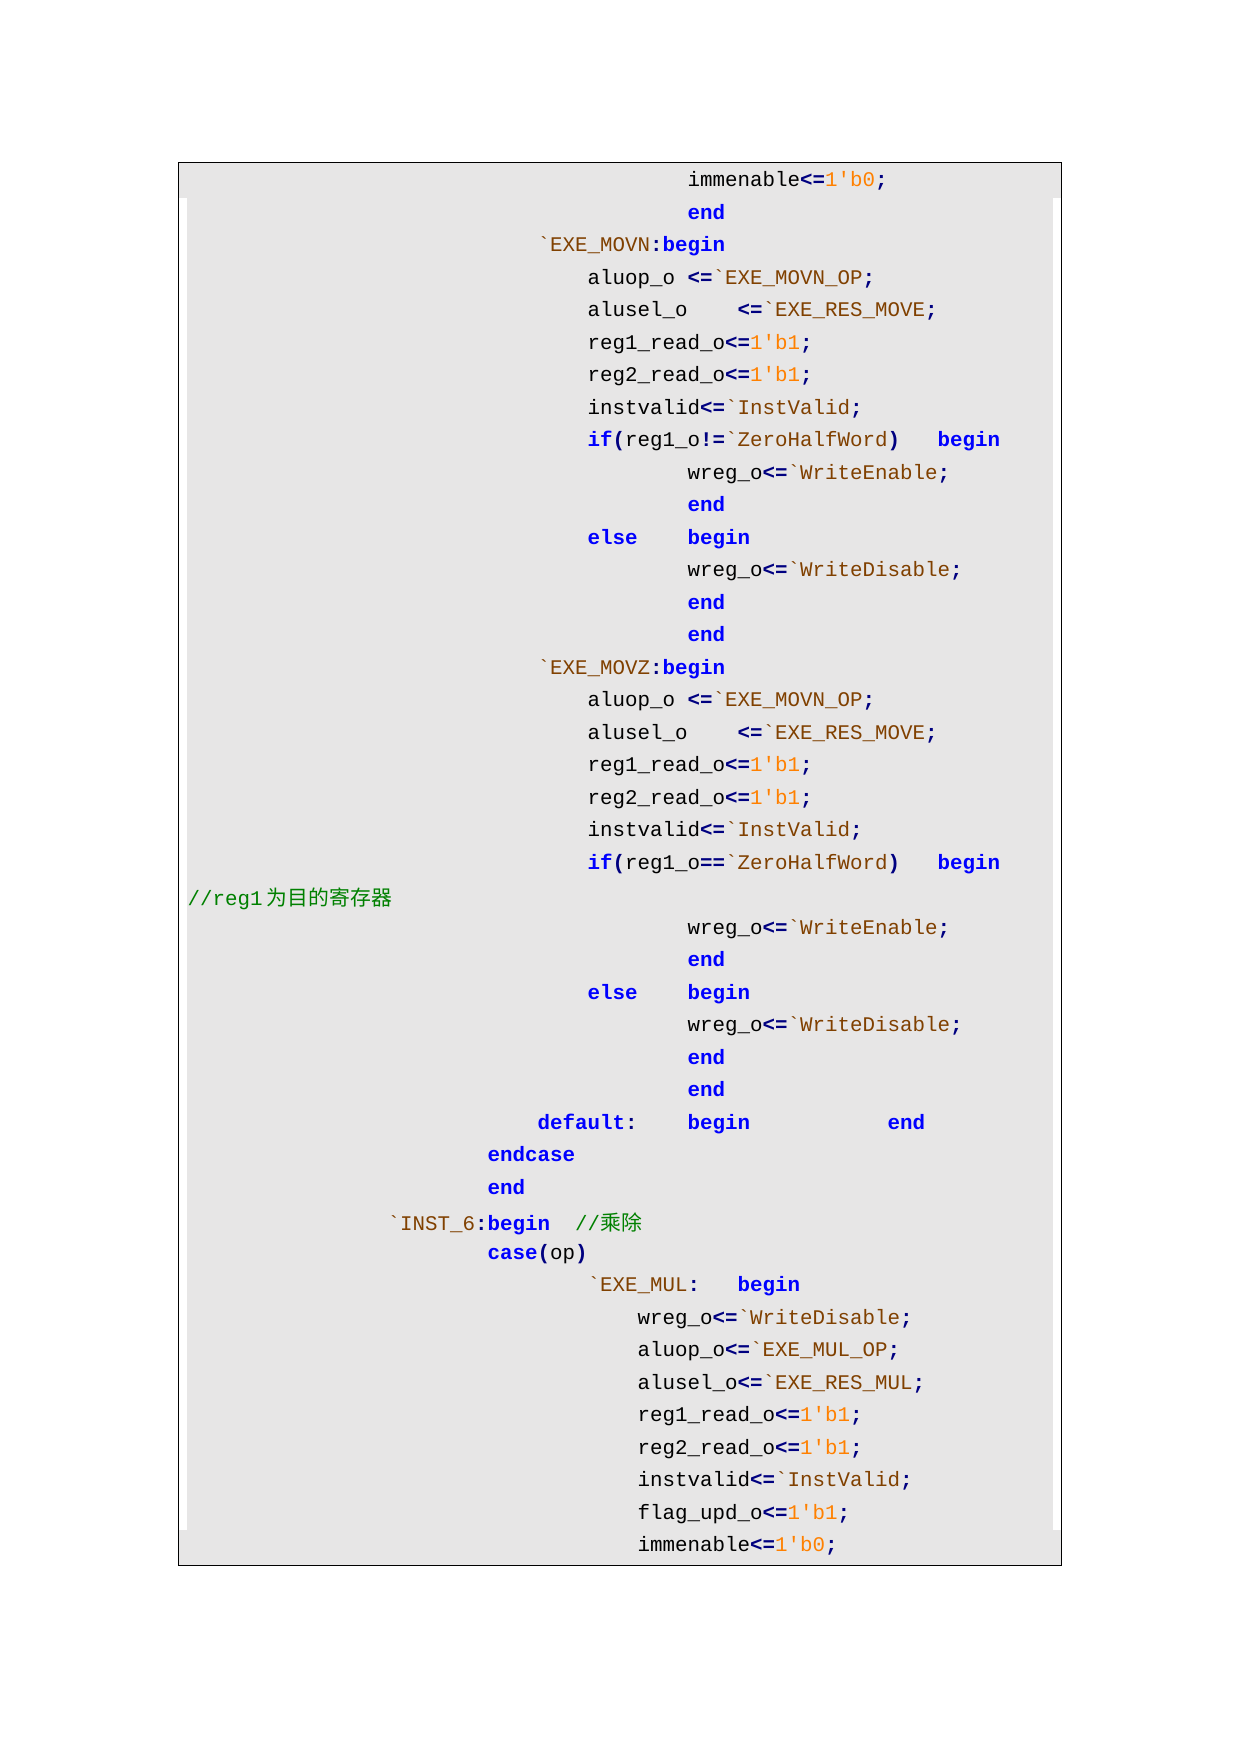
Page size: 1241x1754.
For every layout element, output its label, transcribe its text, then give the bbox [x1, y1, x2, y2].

text wreg_o<=`WriteDisable; [187, 1303, 1053, 1335]
text aluop_o <=`EXE_MOVN_OP; [187, 263, 1053, 295]
text else begin [187, 523, 1053, 555]
text end [187, 1043, 1053, 1075]
text end [187, 490, 1053, 523]
text if(reg1_o!=`ZeroHalfWord) begin [187, 425, 1053, 458]
text end [187, 198, 1053, 230]
text instvalid<=`InstValid; [187, 393, 1053, 425]
text reg1_read_o<=1'b1; [187, 750, 1053, 783]
text alusel_o<=`EXE_RES_MUL; [187, 1368, 1053, 1400]
text end [187, 588, 1053, 620]
text wreg_o<=`WriteEnable; [187, 913, 1053, 945]
text if(reg1_o==`ZeroHalfWord) begin //reg1为目的寄存器 [187, 848, 1053, 913]
text reg2_read_o<=1'b1; [187, 783, 1053, 815]
text end [187, 1075, 1053, 1108]
text instvalid<=`InstValid; [187, 1465, 1053, 1498]
text end [187, 620, 1053, 653]
text case(op) [187, 1238, 1053, 1270]
text `EXE_MOVZ:begin [187, 653, 1053, 685]
text endcase [187, 1140, 1053, 1173]
text alusel_o <=`EXE_RES_MOVE; [187, 295, 1053, 328]
text wreg_o<=`WriteDisable; [187, 1010, 1053, 1043]
text reg2_read_o<=1'b1; [187, 360, 1053, 393]
text wreg_o<=`WriteDisable; [187, 555, 1053, 588]
text `EXE_MOVN:begin [187, 230, 1053, 263]
text alusel_o <=`EXE_RES_MOVE; [187, 718, 1053, 750]
text immenable<=1'b0; [179, 163, 1061, 198]
text flag_upd_o<=1'b1; [187, 1498, 1053, 1527]
text reg1_read_o<=1'b1; [187, 328, 1053, 360]
text end [187, 1173, 1053, 1205]
text `EXE_MUL: begin [187, 1270, 1053, 1303]
text aluop_o<=`EXE_MUL_OP; [187, 1335, 1053, 1368]
text reg1_read_o<=1'b1; [187, 1400, 1053, 1433]
text aluop_o <=`EXE_MOVN_OP; [187, 685, 1053, 718]
text end [187, 945, 1053, 978]
text else begin [187, 978, 1053, 1010]
text `INST_6:begin //乘除 [187, 1205, 1053, 1238]
text reg2_read_o<=1'b1; [187, 1433, 1053, 1465]
text instvalid<=`InstValid; [187, 815, 1053, 848]
text wreg_o<=`WriteEnable; [187, 458, 1053, 490]
text immenable<=1'b0; [179, 1527, 1061, 1565]
text default: begin end [187, 1108, 1053, 1140]
